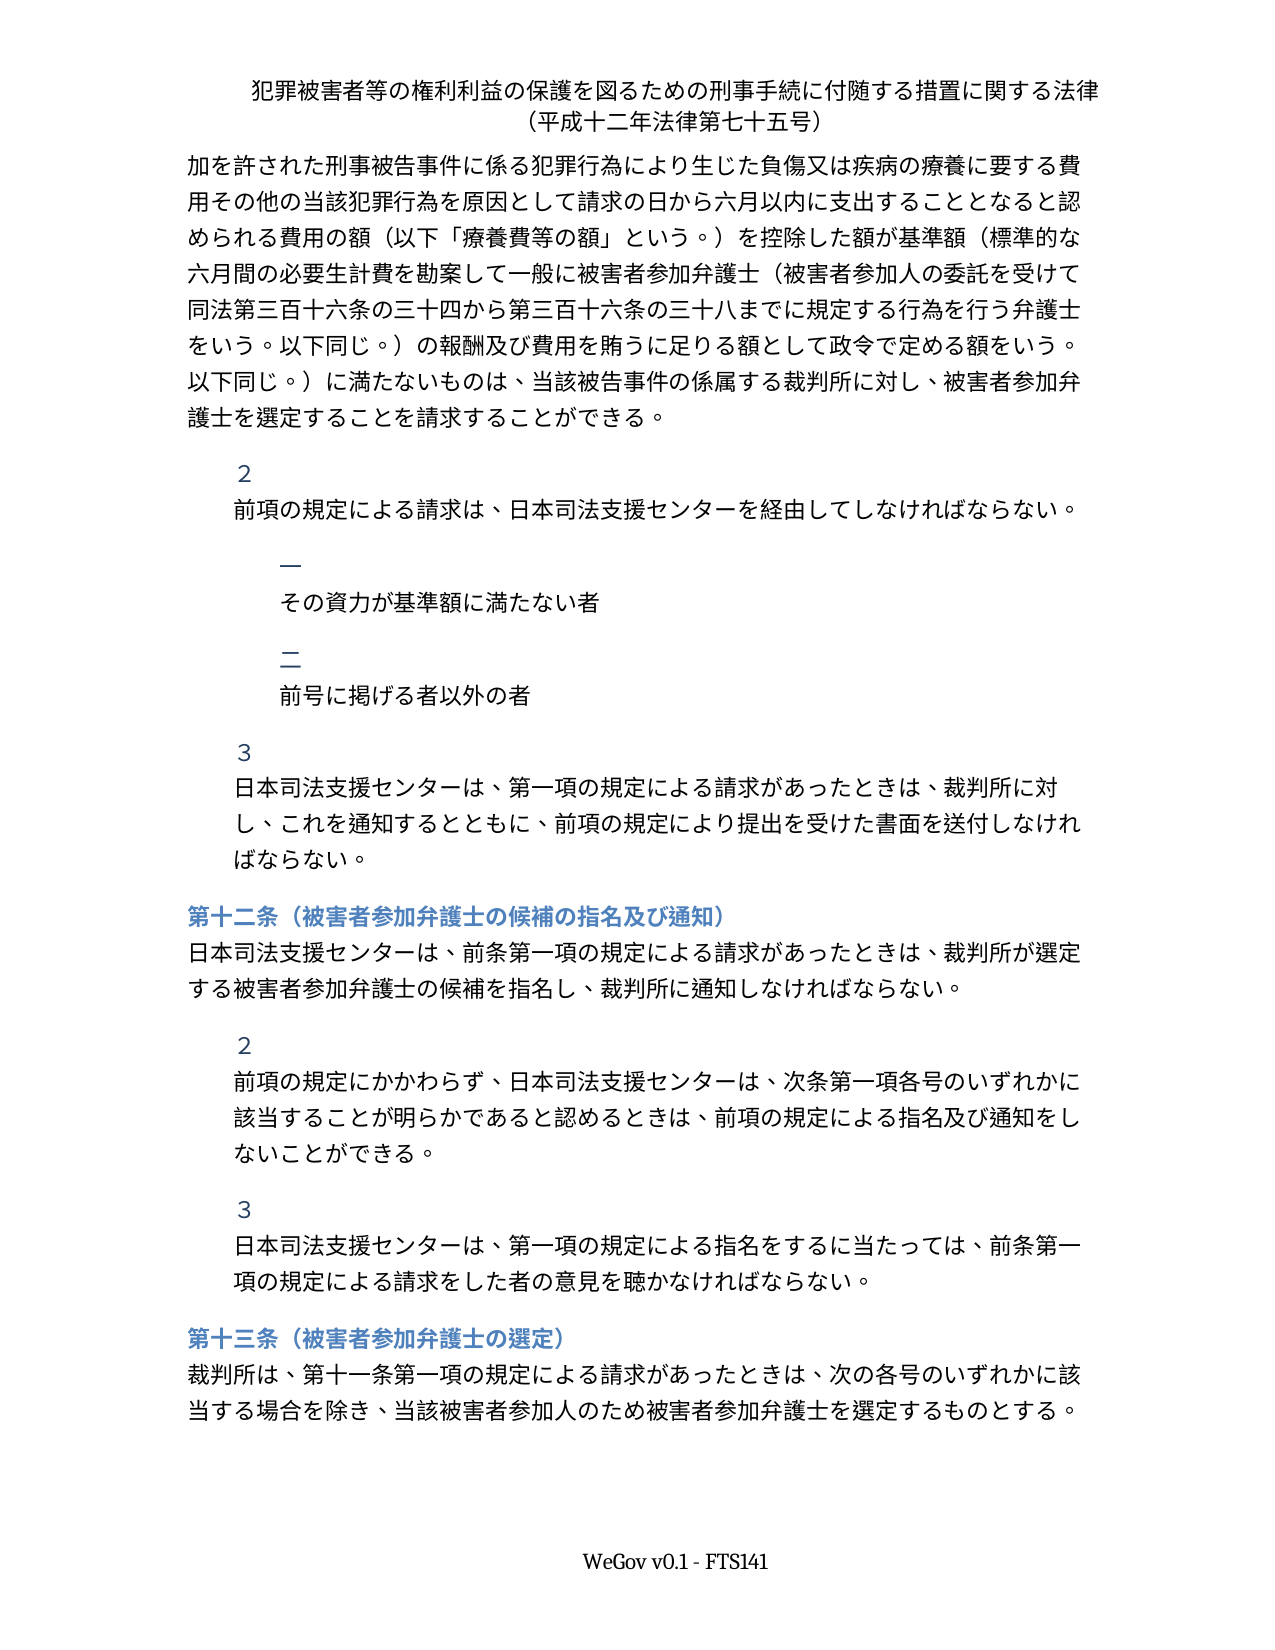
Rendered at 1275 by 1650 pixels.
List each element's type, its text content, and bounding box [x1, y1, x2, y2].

subtitle 二 [279, 644, 1087, 675]
subtitle ２ [233, 458, 1087, 489]
text その資力が基準額に満たない者 [279, 587, 1087, 618]
subtitle 第十二条（被害者参加弁護士の候補の指名及び通知） [187, 901, 1087, 932]
subtitle ３ [233, 1194, 1087, 1226]
text 裁判所は、第十一条第一項の規定による請求があったときは、次の各号のいずれかに該当する場合を除き、当該被害者参加人のため被害者参加弁護士を選定するものとする。 [187, 1359, 1087, 1426]
subtitle 一 [279, 551, 1087, 582]
subtitle ２ [233, 1030, 1087, 1061]
text 日本司法支援センターは、第一項の規定による指名をするに当たっては、前条第一項の規定による請求をした者の意見を聴かなければならない。 [233, 1230, 1087, 1297]
subtitle ３ [233, 736, 1087, 768]
text 前号に掲げる者以外の者 [279, 680, 1087, 711]
text 前項の規定による請求は、日本司法支援センターを経由してしなければならない。 [233, 494, 1087, 526]
text 日本司法支援センターは、第一項の規定による請求があったときは、裁判所に対し、これを通知するとともに、前項の規定により提出を受けた書面を送付しなければならない。 [233, 772, 1087, 876]
text 日本司法支援センターは、前条第一項の規定による請求があったときは、裁判所が選定する被害者参加弁護士の候補を指名し、裁判所に通知しなければならない。 [187, 937, 1087, 1004]
subtitle 第十三条（被害者参加弁護士の選定） [187, 1323, 1087, 1354]
text 前項の規定にかかわらず、日本司法支援センターは、次条第一項各号のいずれかに該当することが明らかであると認めるときは、前項の規定による指名及び通知をしないことができる。 [233, 1066, 1087, 1169]
